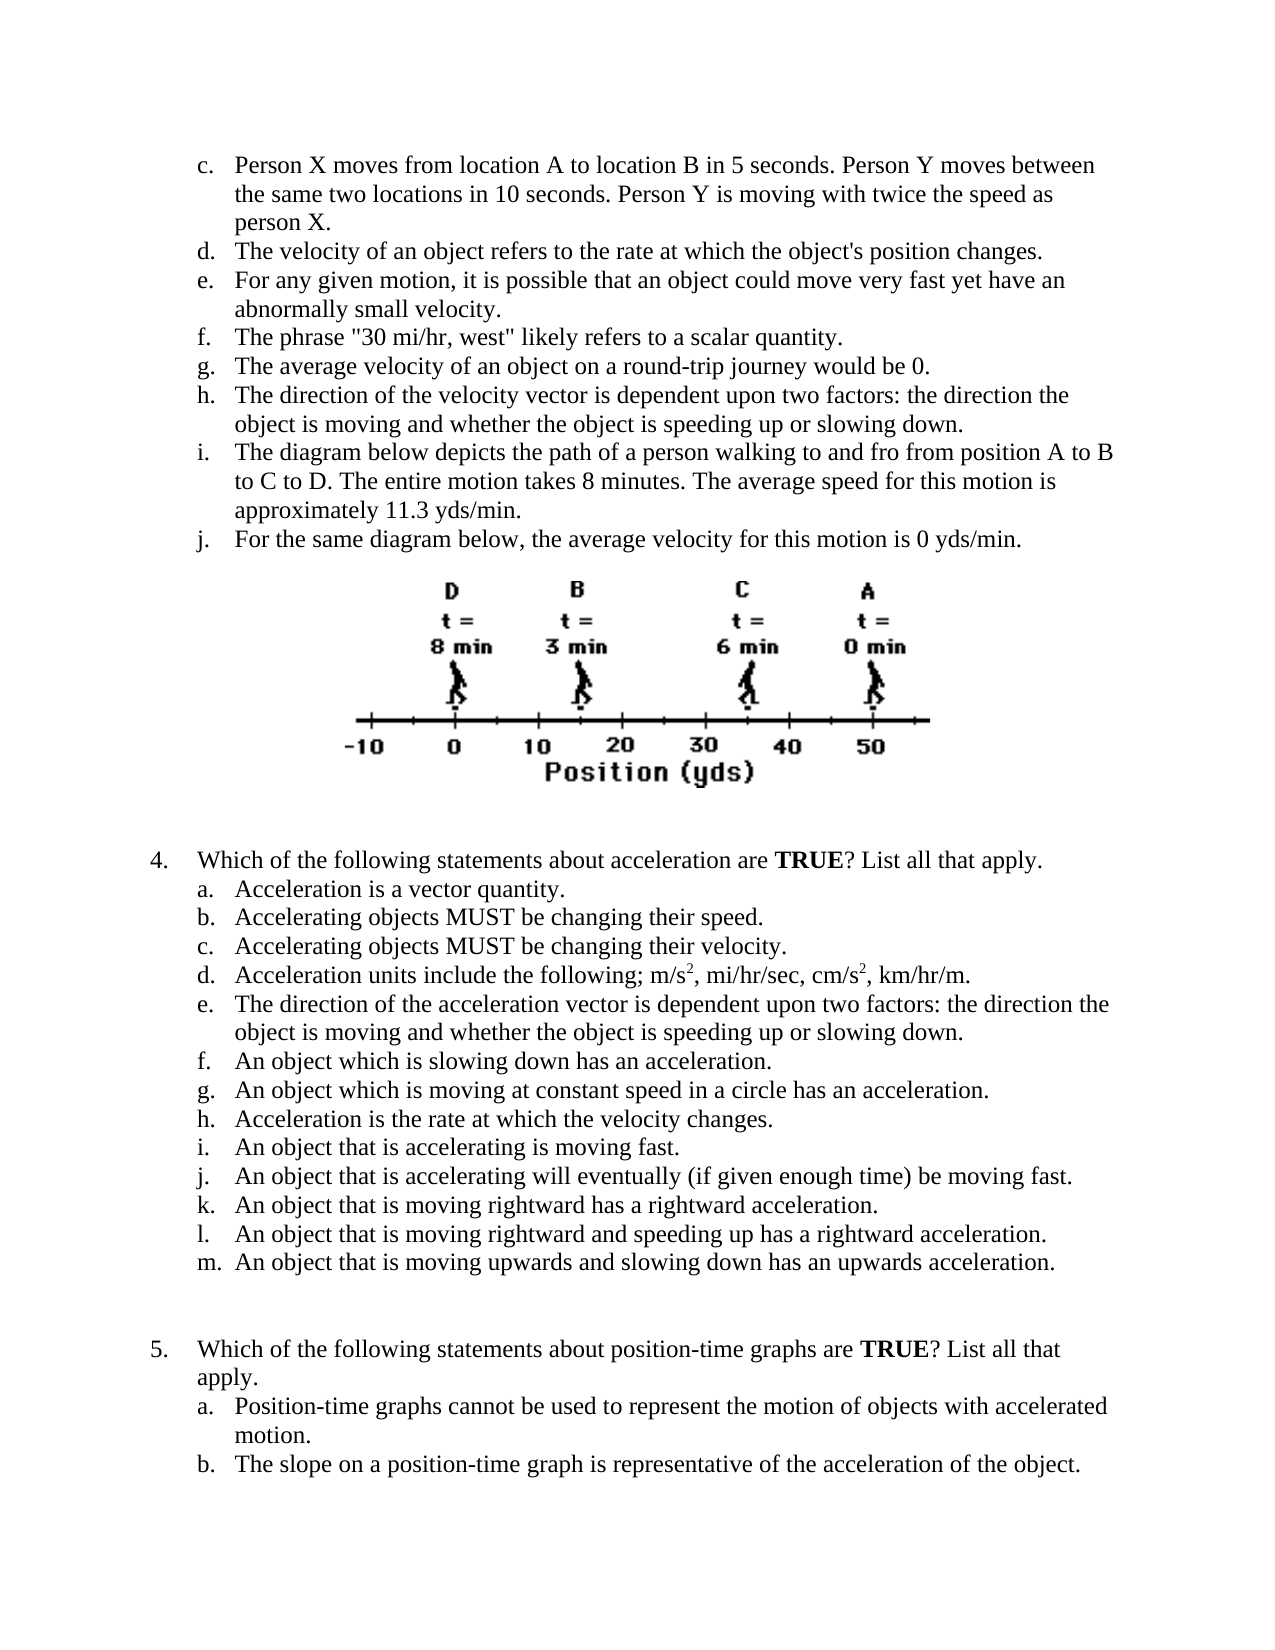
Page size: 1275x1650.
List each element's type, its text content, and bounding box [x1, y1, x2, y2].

list The direction of the acceleration vector is dependent upon two factors: the direction the object is moving and whether the object is speeding up or slowing down. [197, 989, 1125, 1046]
list An object that is accelerating will eventually (if given enough time) be moving fast. [197, 1161, 1125, 1190]
list An object that is moving rightward and speeding up has a rightward acceleration. [197, 1219, 1125, 1247]
list The slope on a position-time graph is representative of the acceleration of the object. [197, 1449, 1125, 1477]
list The phrase "30 mi/hr, west" likely refers to a scalar quantity. [197, 322, 1125, 351]
list The average velocity of an object on a round-trip journey would be 0. [197, 351, 1125, 380]
list Acceleration is the rate at which the velocity changes. [197, 1104, 1125, 1132]
list The velocity of an object refers to the rate at which the object's position changes. [197, 236, 1125, 265]
list Acceleration units include the following; m/s2, mi/hr/sec, cm/s2, km/hr/m. [197, 960, 1125, 989]
list An object which is slowing down has an acceleration. [197, 1046, 1125, 1075]
list The direction of the velocity vector is dependent upon two factors: the direction the object is moving and whether the object is speeding up or slowing down. [197, 380, 1125, 437]
list For the same diagram below, the average velocity for this motion is 0 yds/min. [197, 524, 1125, 552]
list An object that is moving rightward has a rightward acceleration. [197, 1190, 1125, 1219]
list For any given motion, it is possible that an object could move very fast yet have an abnormally small velocity. [197, 265, 1125, 322]
list An object that is moving upwards and slowing down has an upwards acceleration. [197, 1247, 1125, 1276]
text 4. Which of the following statements about acceleration are TRUE? List all that apply. [150, 845, 1125, 874]
list Acceleration is a vector quantity. [197, 874, 1125, 902]
list Position-time graphs cannot be used to represent the motion of objects with accelerated motion. [197, 1391, 1125, 1449]
list An object which is moving at constant speed in a circle has an acceleration. [197, 1075, 1125, 1104]
list Accelerating objects MUST be changing their speed. [197, 902, 1125, 931]
list Person X moves from location A to location B in 5 seconds. Person Y moves between the same two locations in 10 seconds. Person Y is moving with twice the speed as person X. [197, 150, 1125, 236]
picture [344, 581, 931, 788]
list The diagram below depicts the path of a person walking to and fro from position A to B to C to D. The entire motion takes 8 minutes. The average speed for this motion is approximately 11.3 yds/min. [197, 437, 1125, 524]
list Accelerating objects MUST be changing their velocity. [197, 931, 1125, 960]
text 5. Which of the following statements about position-time graphs are TRUE? List all that apply. [150, 1334, 1125, 1391]
list An object that is accelerating is moving fast. [197, 1132, 1125, 1161]
